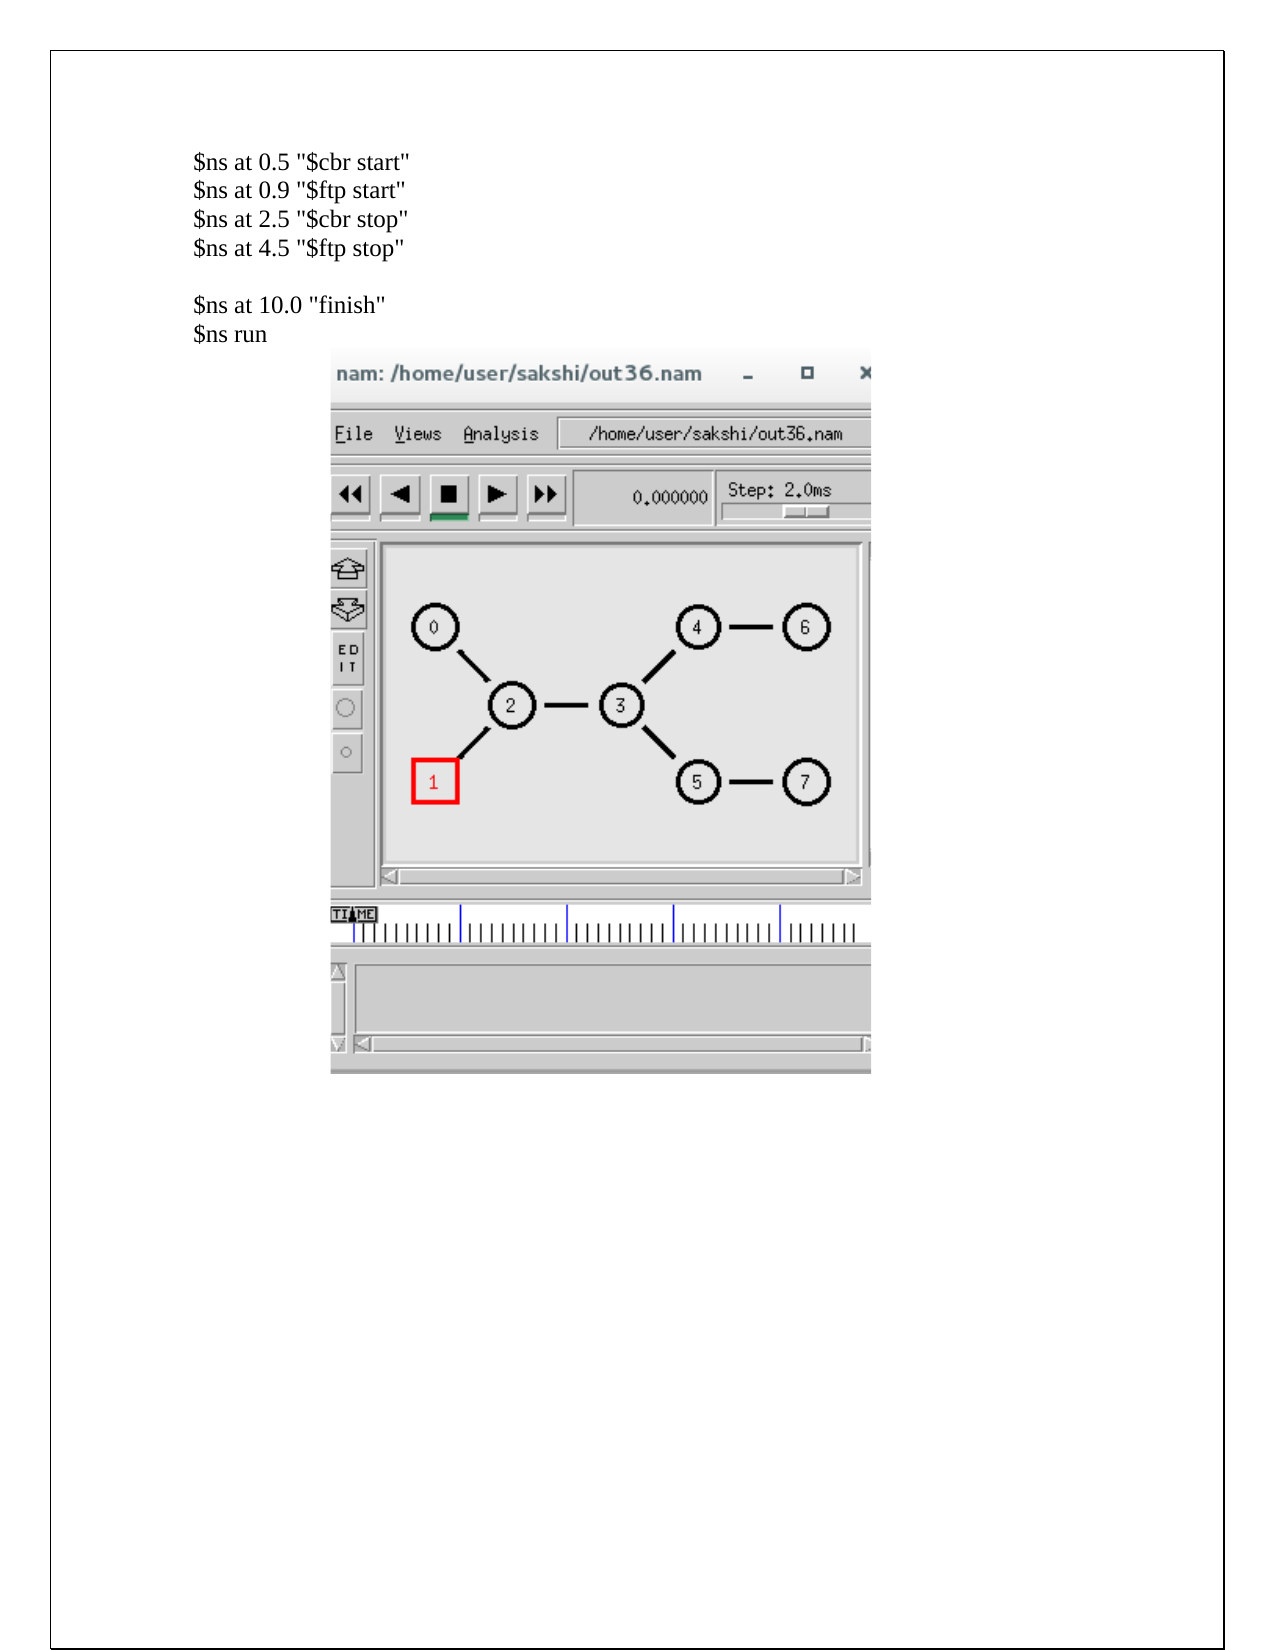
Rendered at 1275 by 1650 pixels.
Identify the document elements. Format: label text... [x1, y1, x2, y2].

text $ns at 0.5 "$cbr start" [193, 147, 1156, 176]
text $ns at 0.9 "$ftp start" [193, 176, 1156, 204]
text $ns at 2.5 "$cbr stop" [193, 204, 1156, 233]
picture [330, 348, 872, 1074]
text $ns run [193, 319, 1156, 348]
text $ns at 4.5 "$ftp stop" [193, 233, 1156, 262]
text $ns at 10.0 "finish" [193, 291, 1156, 319]
